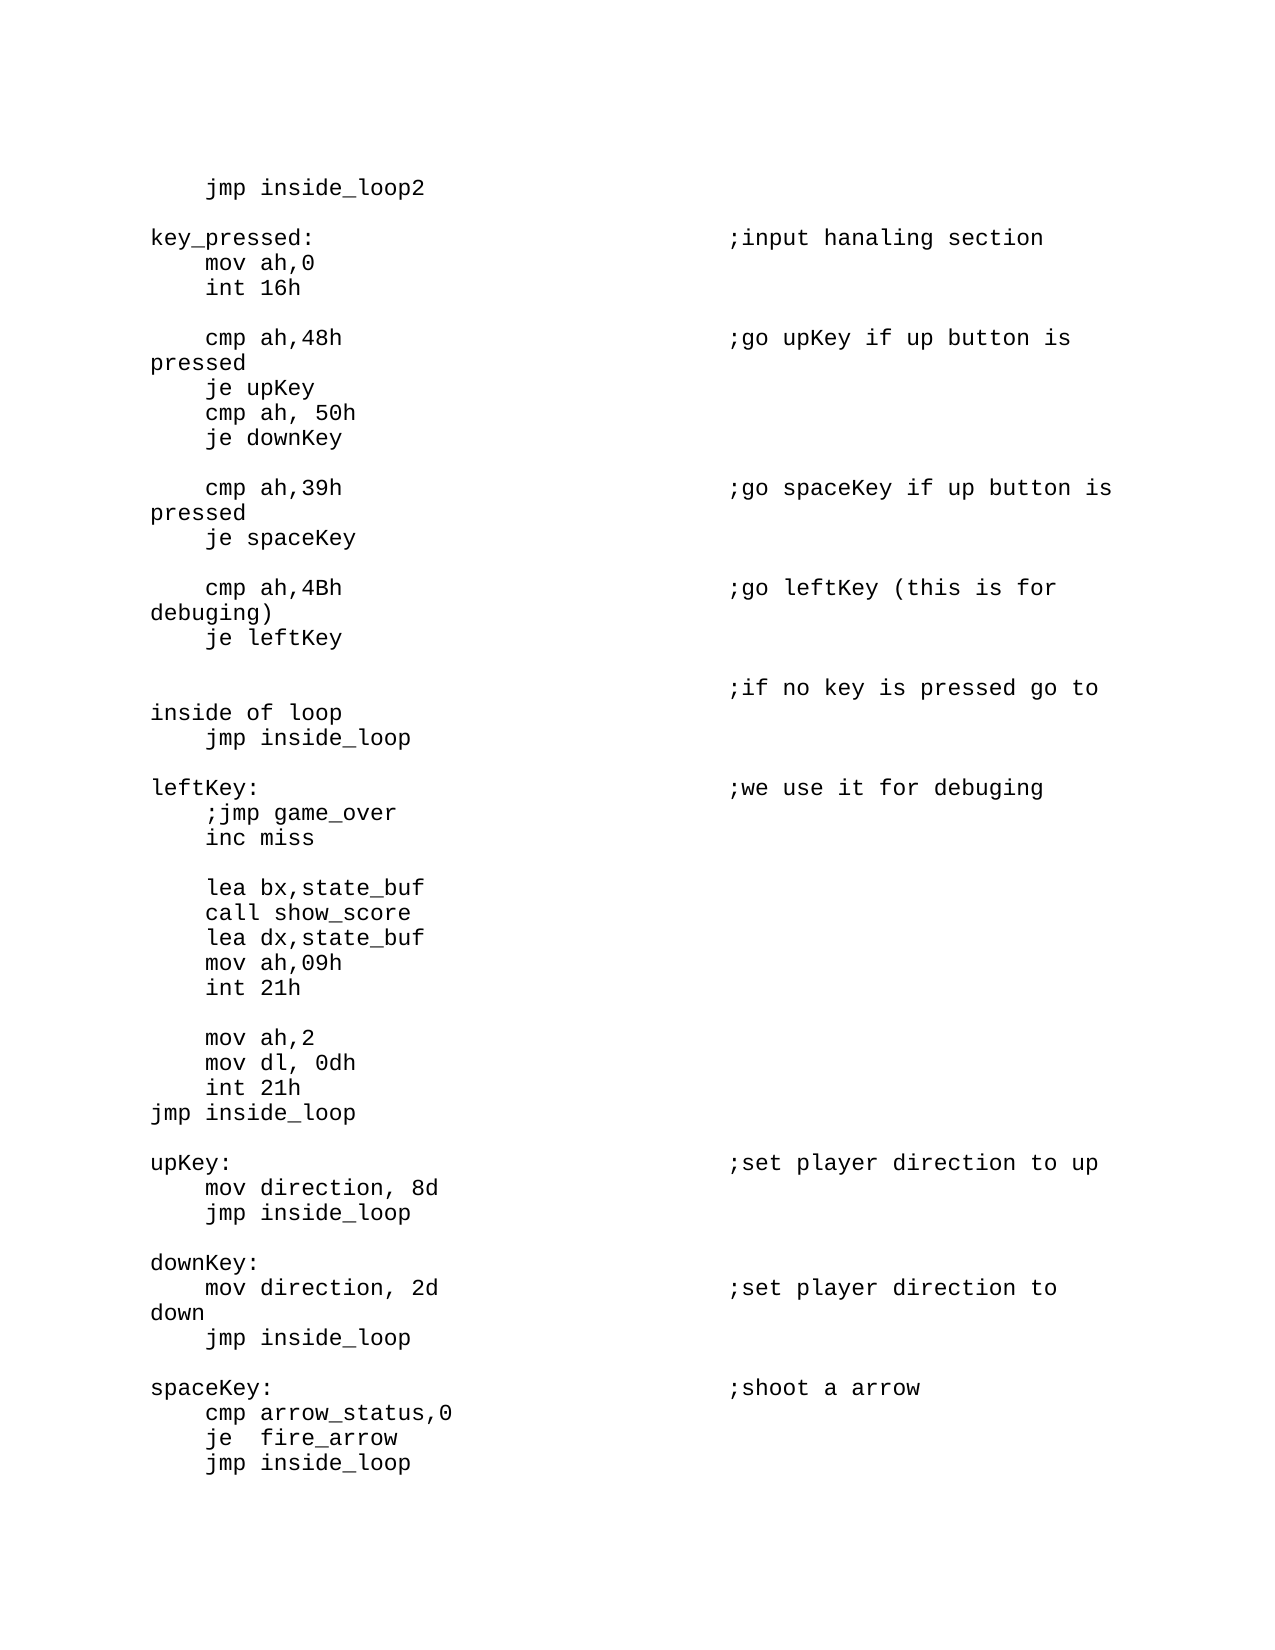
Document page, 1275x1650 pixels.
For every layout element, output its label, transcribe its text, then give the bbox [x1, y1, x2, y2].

text je downKey [150, 425, 1125, 450]
text leftKey: ;we use it for debuging [150, 775, 1125, 800]
text je fire_arrow [150, 1425, 1125, 1450]
text int 16h [150, 275, 1125, 300]
text cmp arrow_status,0 [150, 1400, 1125, 1425]
text jmp inside_loop [150, 1325, 1125, 1350]
text jmp inside_loop2 [150, 175, 1125, 200]
text int 21h [150, 975, 1125, 1000]
text mov ah,0 [150, 250, 1125, 275]
text mov ah,2 [150, 1025, 1125, 1050]
text je spaceKey [150, 525, 1125, 550]
text mov dl, 0dh [150, 1050, 1125, 1075]
text lea bx,state_buf [150, 875, 1125, 900]
text downKey: [150, 1250, 1125, 1275]
text jmp inside_loop [150, 1450, 1125, 1475]
text int 21h [150, 1075, 1125, 1100]
text lea dx,state_buf [150, 925, 1125, 950]
text call show_score [150, 900, 1125, 925]
text key_pressed: ;input hanaling section [150, 225, 1125, 250]
text upKey: ;set player direction to up [150, 1150, 1125, 1175]
text je leftKey [150, 625, 1125, 650]
text cmp ah,4Bh ;go leftKey (this is for debuging) [150, 575, 1125, 625]
text cmp ah,48h ;go upKey if up button is pressed [150, 325, 1125, 375]
text ;if no key is pressed go to inside of loop [150, 675, 1125, 725]
text ;jmp game_over [150, 800, 1125, 825]
text inc miss [150, 825, 1125, 850]
text je upKey [150, 375, 1125, 400]
text jmp inside_loop [150, 1200, 1125, 1225]
text cmp ah,39h ;go spaceKey if up button is pressed [150, 475, 1125, 525]
text jmp inside_loop [150, 1100, 1125, 1125]
text jmp inside_loop [150, 725, 1125, 750]
text spaceKey: ;shoot a arrow [150, 1375, 1125, 1400]
text mov direction, 2d ;set player direction to down [150, 1275, 1125, 1325]
text mov ah,09h [150, 950, 1125, 975]
text mov direction, 8d [150, 1175, 1125, 1200]
text cmp ah, 50h [150, 400, 1125, 425]
